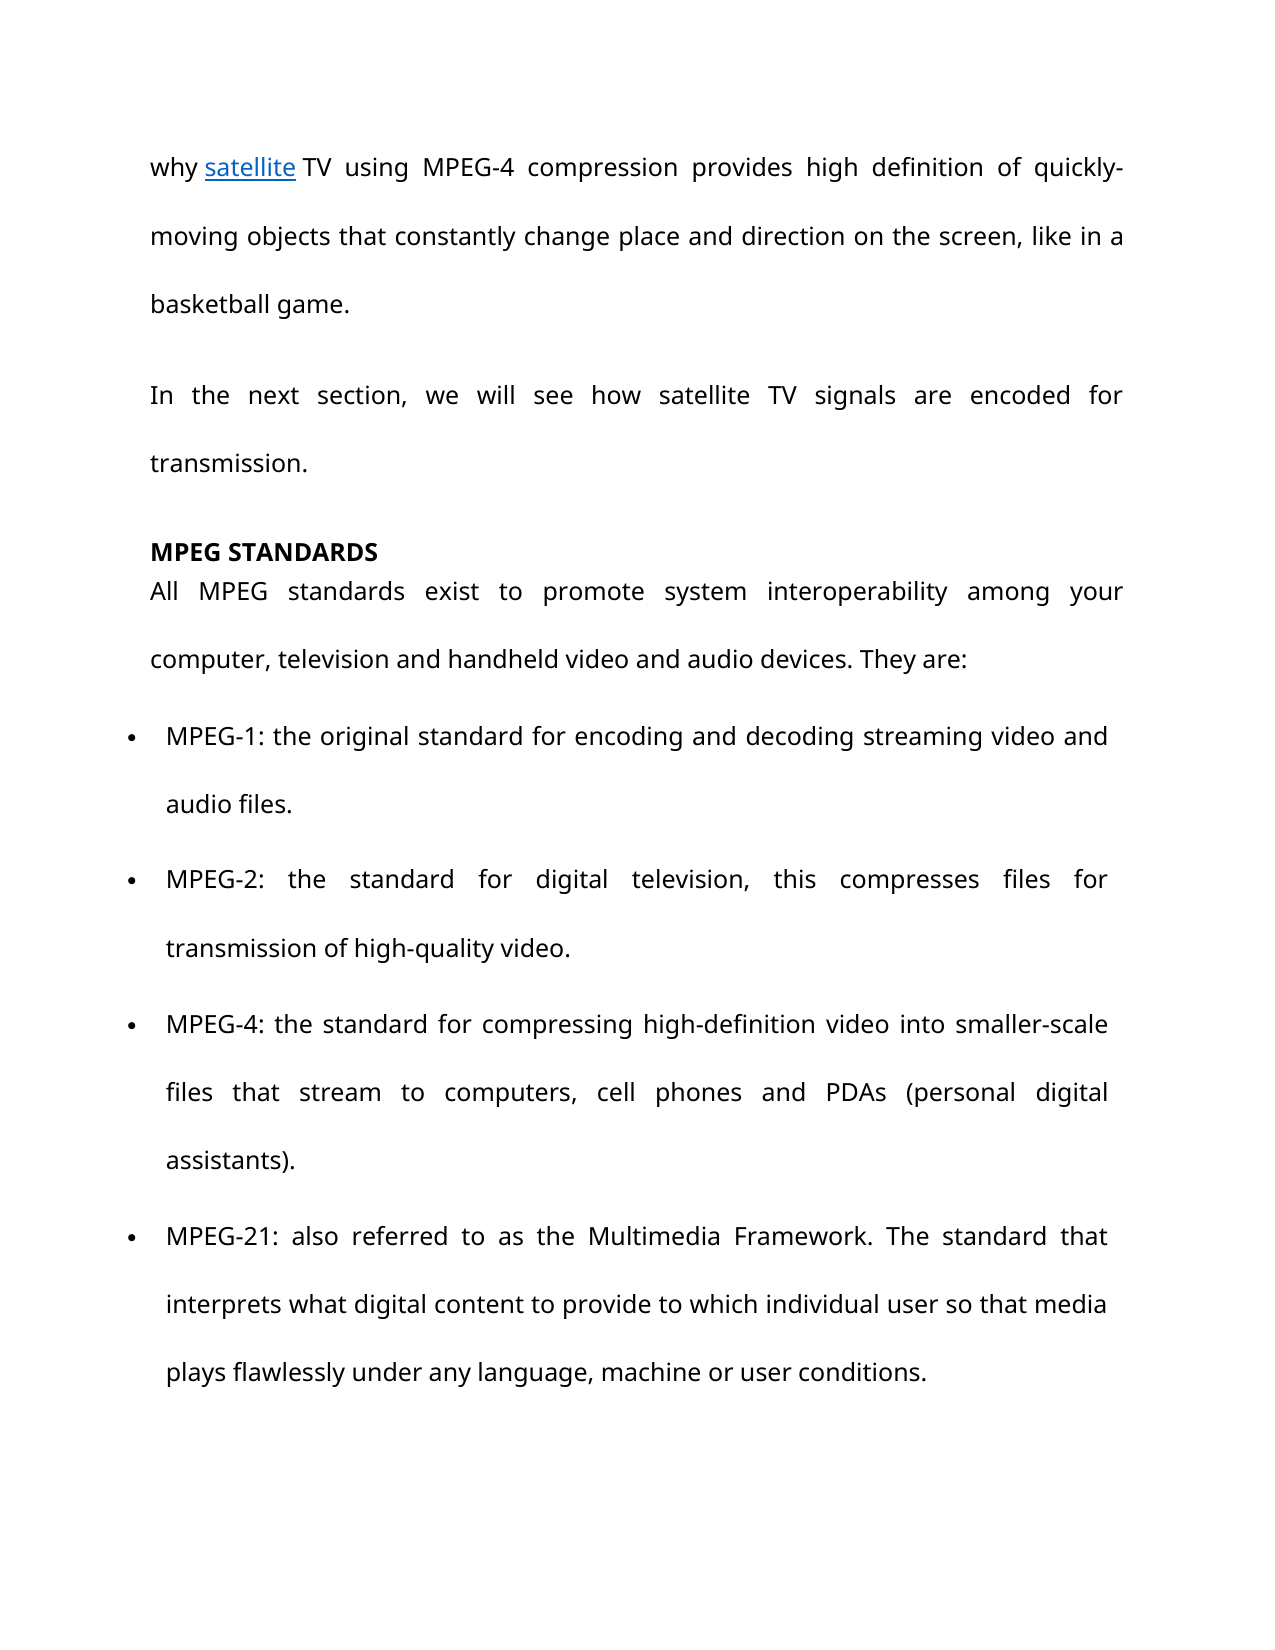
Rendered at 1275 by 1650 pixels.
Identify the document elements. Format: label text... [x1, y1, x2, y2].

list MPEG-1: the original standard for encoding and decoding streaming video and audio files. [128, 718, 1109, 820]
list MPEG-2: the standard for digital television, this compresses files for transmission of high-quality video. [128, 862, 1109, 964]
list MPEG-21: also referred to as the Multimedia Framework. The standard that interprets what digital content to provide to which individual user so that media plays flawlessly under any language, machine or user conditions. [128, 1218, 1109, 1389]
list MPEG-4: the standard for compressing high-definition video into smaller-scale files that stream to computers, cell phones and PDAs (personal digital assistants). [128, 1006, 1109, 1177]
text All MPEG standards exist to promote system interoperability among your computer, television and handheld video and audio devices. They are: [150, 574, 1125, 676]
text In the next section, we will see how satellite TV signals are encoded for transmission. [150, 378, 1125, 480]
subtitle MPEG STANDARDS [150, 535, 1125, 569]
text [150, 150, 1125, 320]
